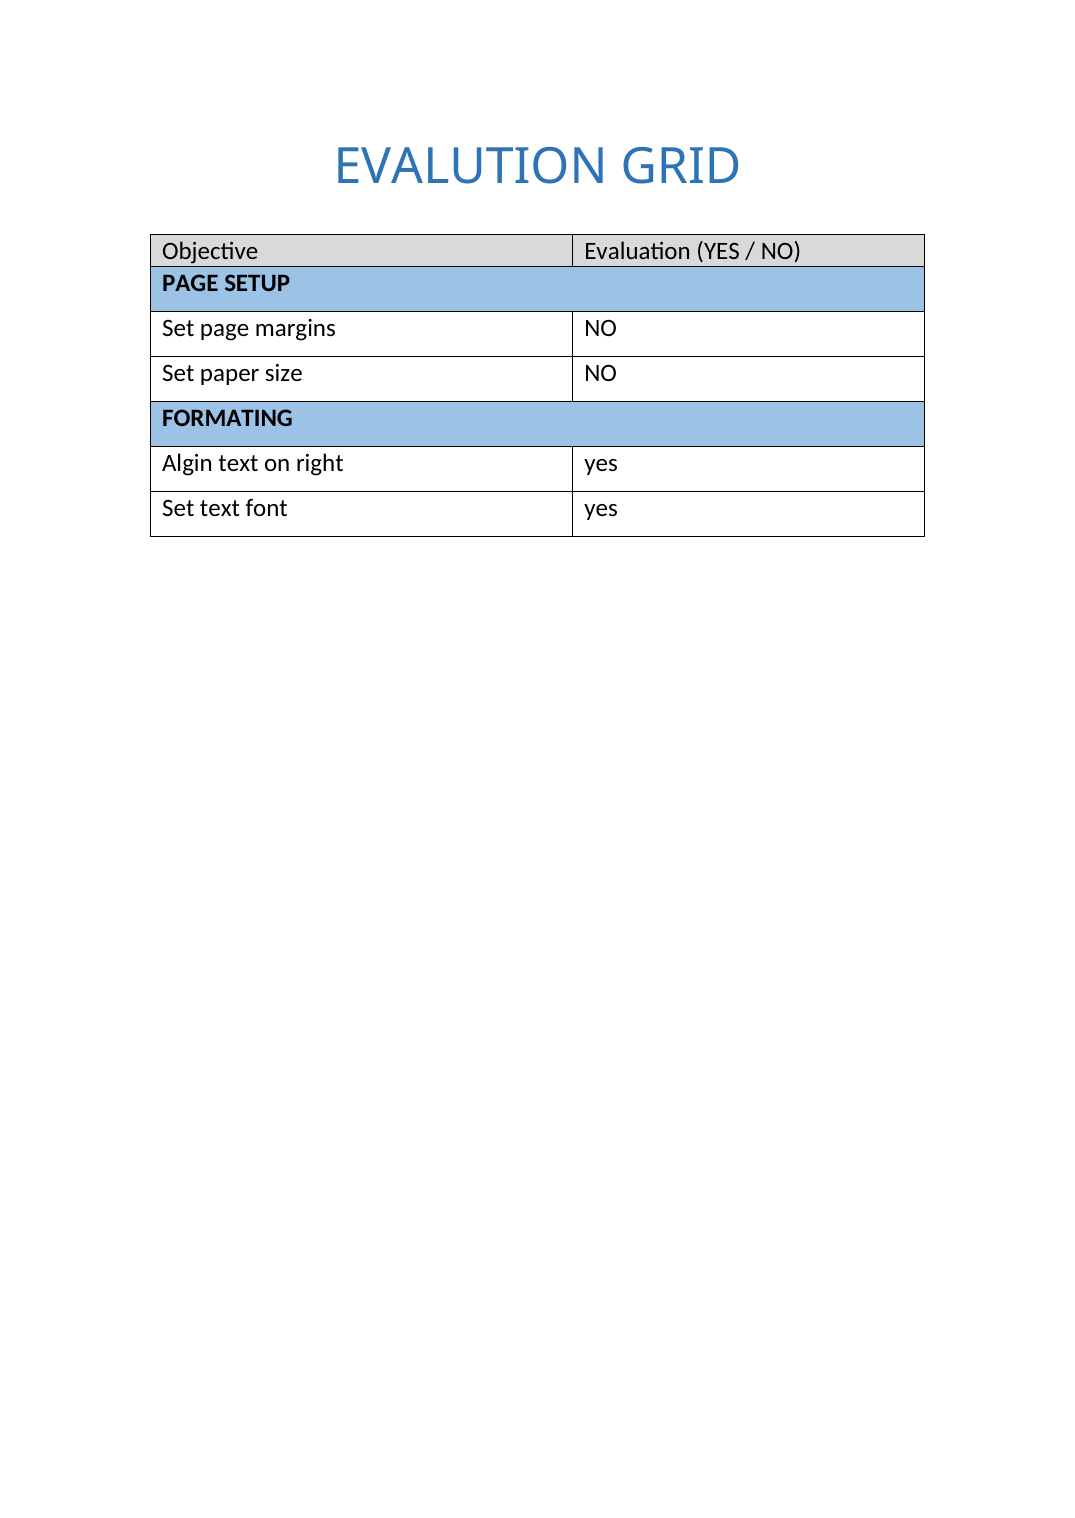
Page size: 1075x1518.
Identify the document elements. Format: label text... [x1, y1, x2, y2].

table_cell Set paper size [151, 357, 572, 401]
table_cell NO [573, 312, 924, 356]
table_cell PAGE SETUP [151, 267, 924, 311]
table_cell FORMATING [151, 402, 924, 446]
table_cell Set text font [151, 492, 572, 536]
subtitle EVALUTION GRID [150, 130, 925, 198]
table_cell Set page margins [151, 312, 572, 356]
table_header Evaluation (YES / NO) [573, 235, 924, 266]
table_cell yes [573, 447, 924, 491]
table_header Objective [151, 235, 572, 266]
table_cell NO [573, 357, 924, 401]
table_cell Algin text on right [151, 447, 572, 491]
table_cell yes [573, 492, 924, 536]
